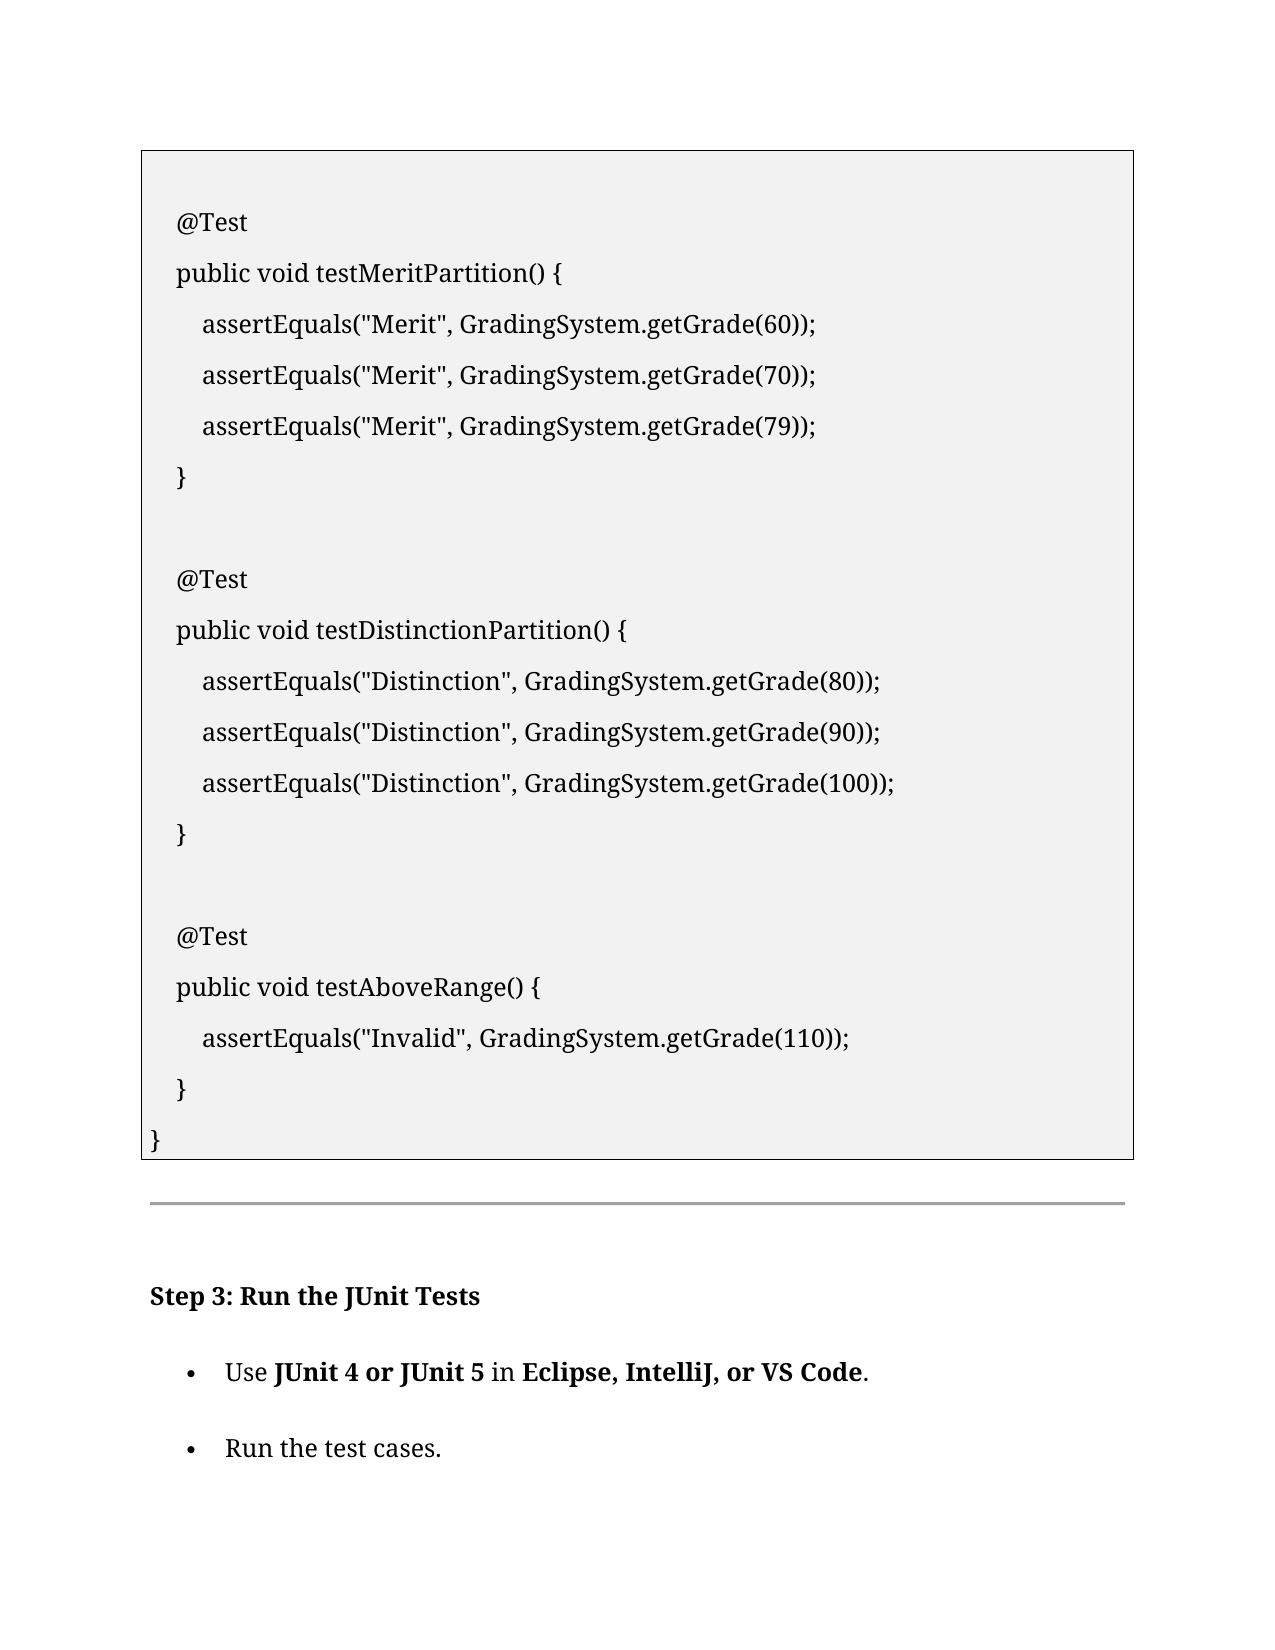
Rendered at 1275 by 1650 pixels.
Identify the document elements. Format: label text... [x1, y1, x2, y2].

text Step 3: Run the JUnit Tests [150, 1278, 1125, 1312]
text public void testAboveRange() { [142, 967, 1133, 1004]
text @Test [142, 201, 1133, 238]
text assertEquals("Distinction", GradingSystem.getGrade(80)); [142, 660, 1133, 698]
text assertEquals("Invalid", GradingSystem.getGrade(110)); [142, 1018, 1133, 1055]
text @Test [142, 916, 1133, 953]
text assertEquals("Distinction", GradingSystem.getGrade(90)); [142, 711, 1133, 749]
text assertEquals("Merit", GradingSystem.getGrade(60)); [142, 303, 1133, 340]
text @Test [142, 558, 1133, 596]
text } [142, 1069, 1133, 1106]
text assertEquals("Merit", GradingSystem.getGrade(70)); [142, 354, 1133, 391]
text public void testDistinctionPartition() { [142, 609, 1133, 647]
text } [142, 456, 1133, 493]
text public void testMeritPartition() { [142, 252, 1133, 289]
list Run the test cases. [187, 1430, 1125, 1464]
list Use JUnit 4 or JUnit 5 in Eclipse, IntelliJ, or VS Code. [187, 1354, 1125, 1388]
text assertEquals("Merit", GradingSystem.getGrade(79)); [142, 405, 1133, 442]
text } [142, 813, 1133, 851]
text assertEquals("Distinction", GradingSystem.getGrade(100)); [142, 762, 1133, 800]
text } [142, 1120, 1133, 1159]
